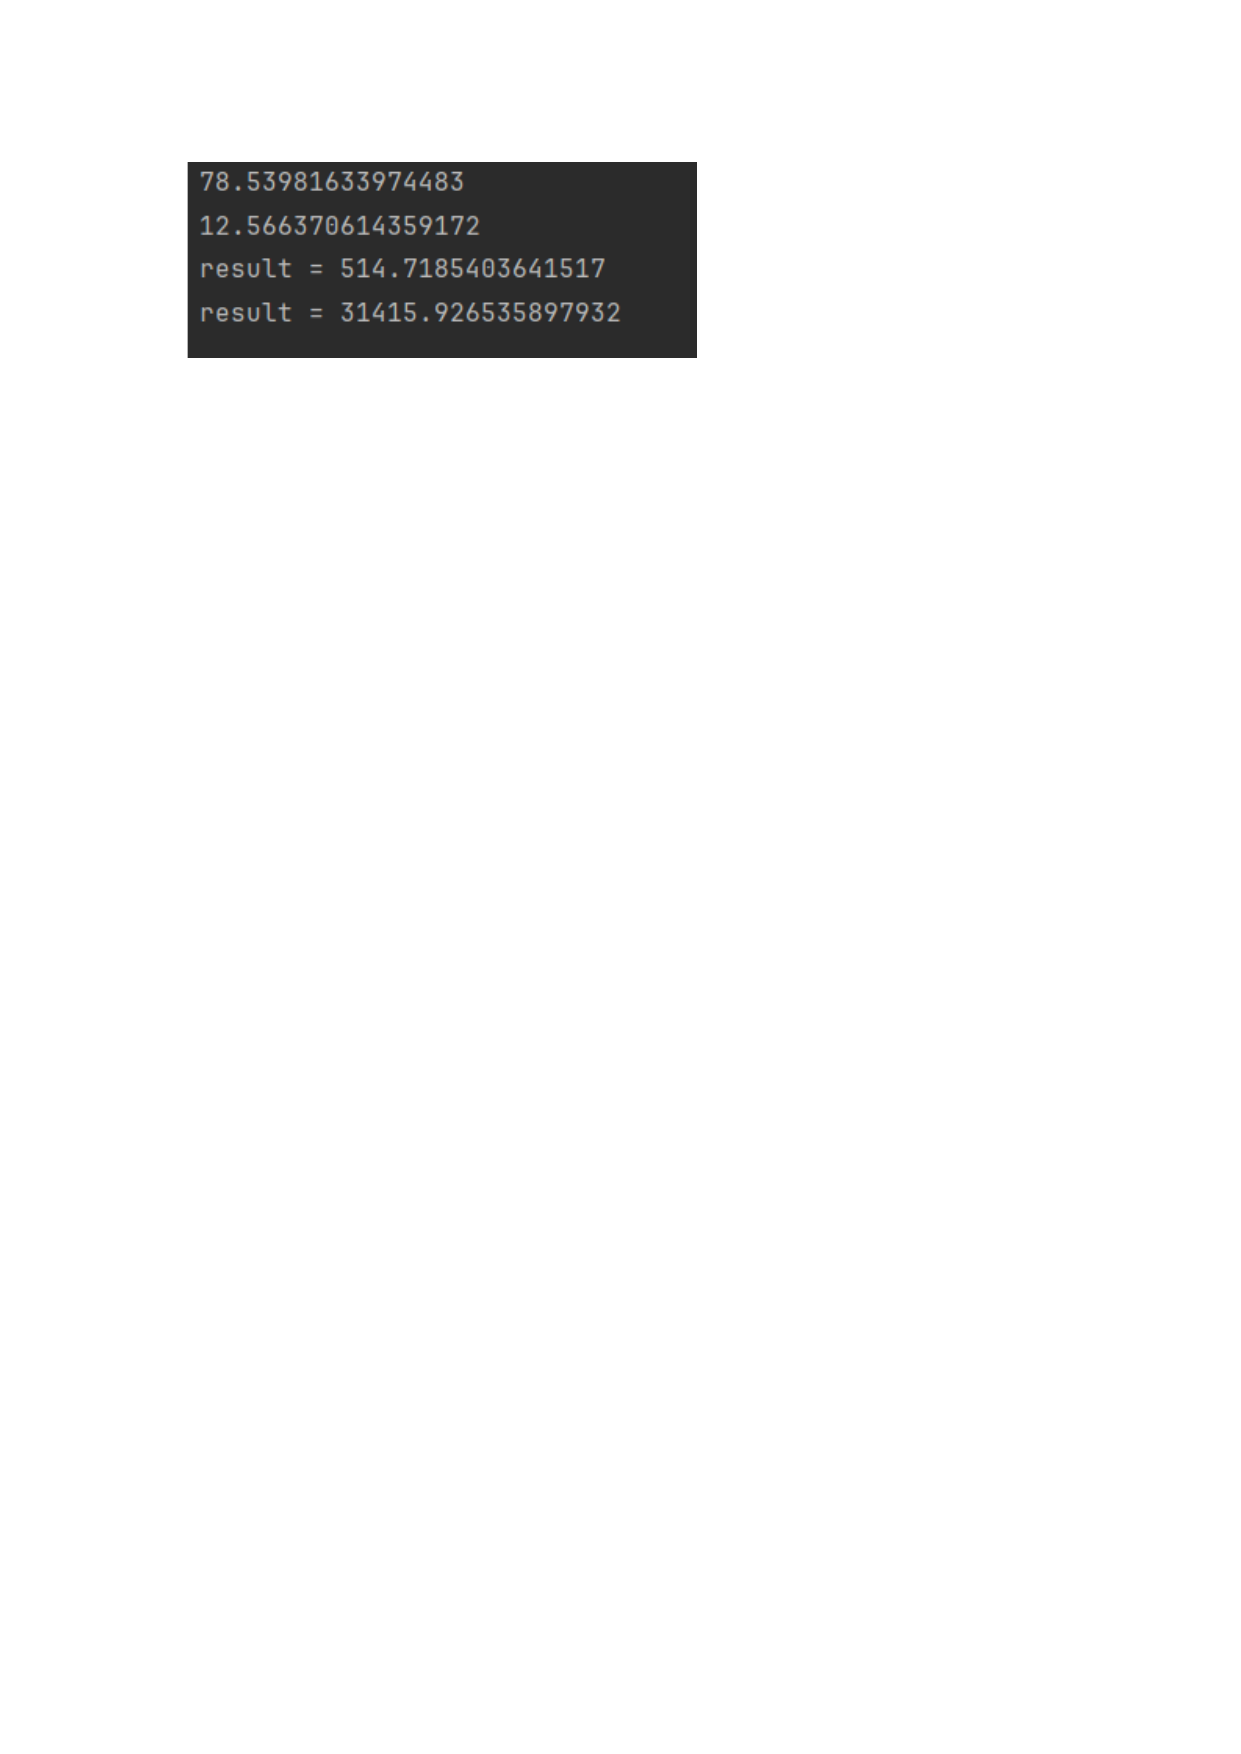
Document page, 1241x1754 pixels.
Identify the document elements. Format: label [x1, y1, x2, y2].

picture [187, 162, 697, 358]
